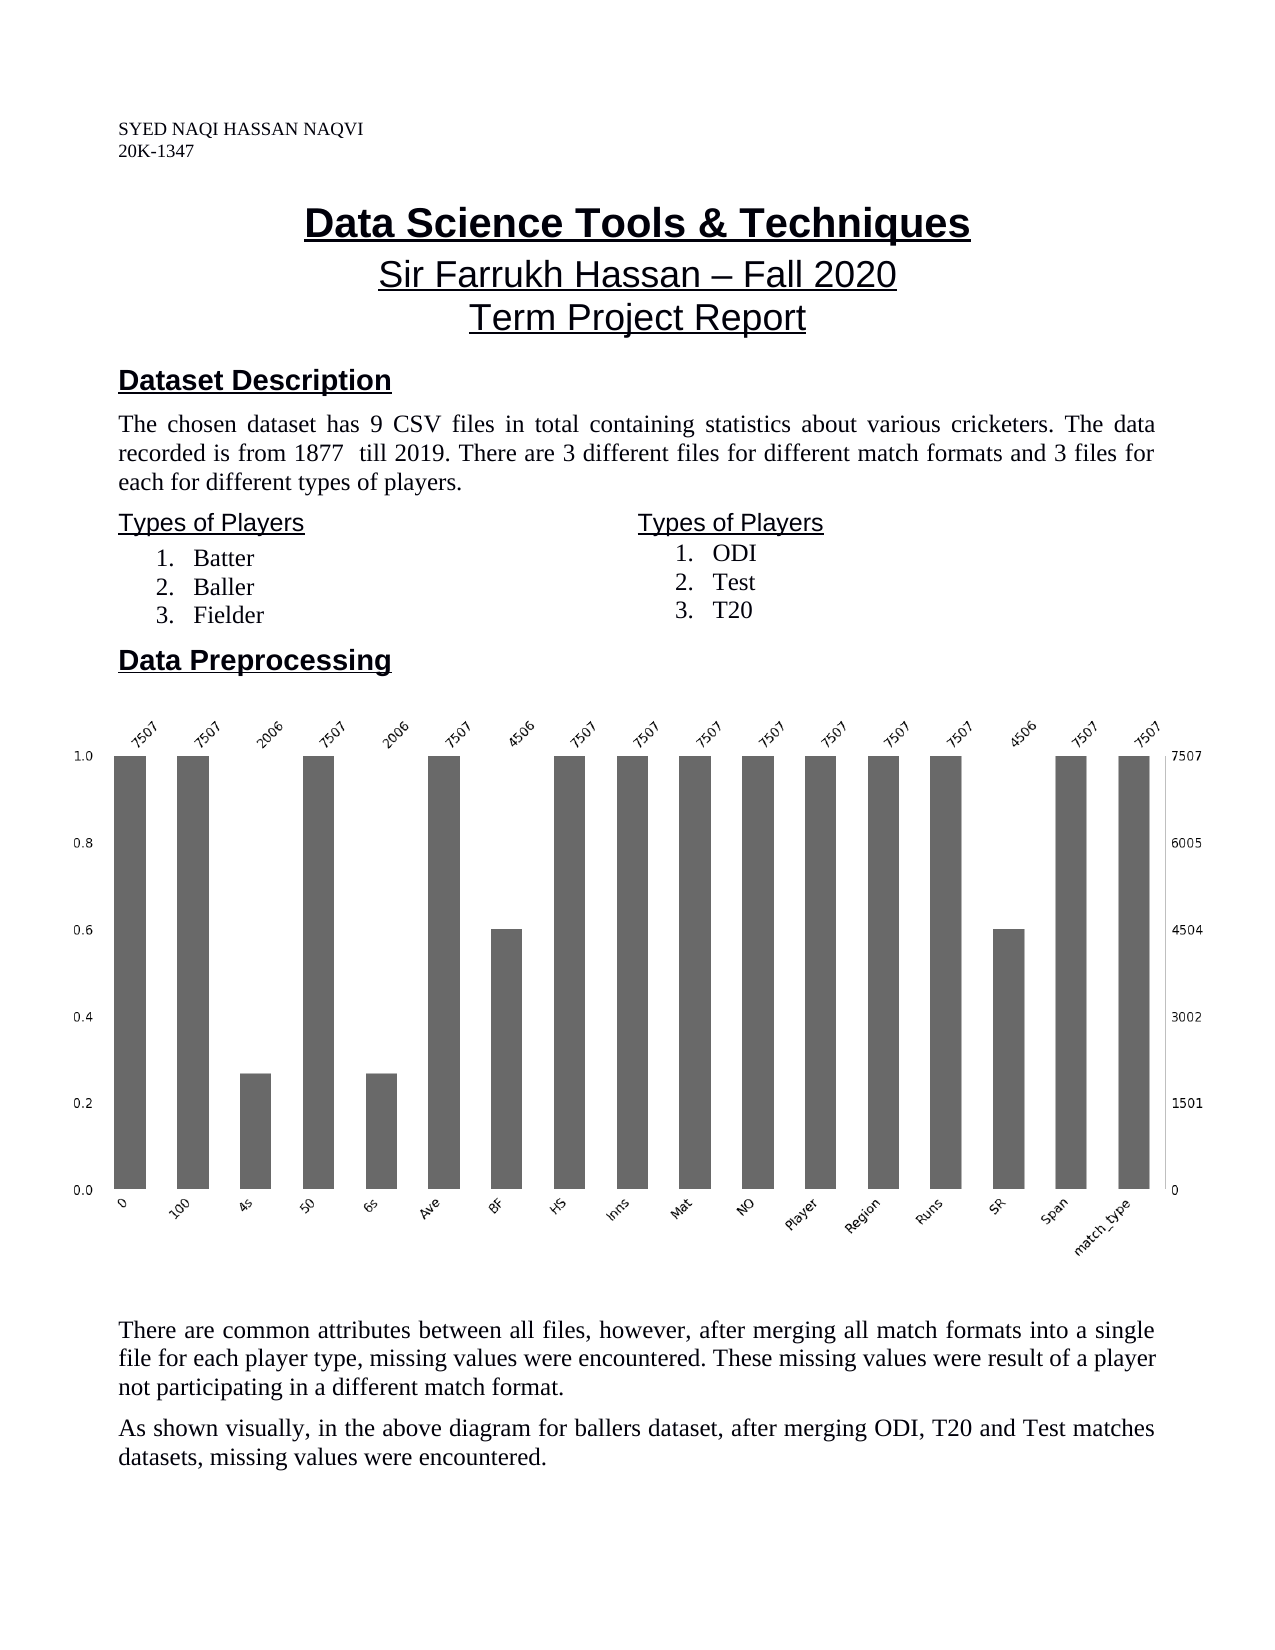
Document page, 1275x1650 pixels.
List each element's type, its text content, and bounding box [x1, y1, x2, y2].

list Test [675, 567, 1157, 595]
subtitle Types of Players [637, 508, 1157, 537]
subtitle Term Project Report [118, 295, 1157, 338]
list Batter [156, 543, 637, 572]
picture [67, 714, 1208, 1263]
list T20 [675, 595, 1157, 624]
title Data Science Tools & Techniques [118, 198, 1157, 246]
text There are common attributes between all files, however, after merging all match formats into a single file for each player type, missing values were encountered. These missing values were result of a player not participating in a different match format. [118, 1315, 1157, 1401]
list Fielder [156, 601, 637, 629]
subtitle Dataset Description [118, 363, 1157, 397]
text The chosen dataset has 9 CSV files in total containing statistics about various cricketers. The data recorded is from 1877 till 2019. There are 3 different files for different match formats and 3 files for each for different types of players. [118, 409, 1157, 495]
subtitle Sir Farrukh Hassan – Fall 2020 [118, 252, 1157, 295]
text As shown visually, in the above diagram for ballers dataset, after merging ODI, T20 and Test matches datasets, missing values were encountered. [118, 1413, 1157, 1470]
list Baller [156, 572, 637, 601]
list ODI [675, 538, 1157, 567]
subtitle Types of Players [118, 508, 637, 537]
subtitle Data Preprocessing [118, 642, 1157, 676]
